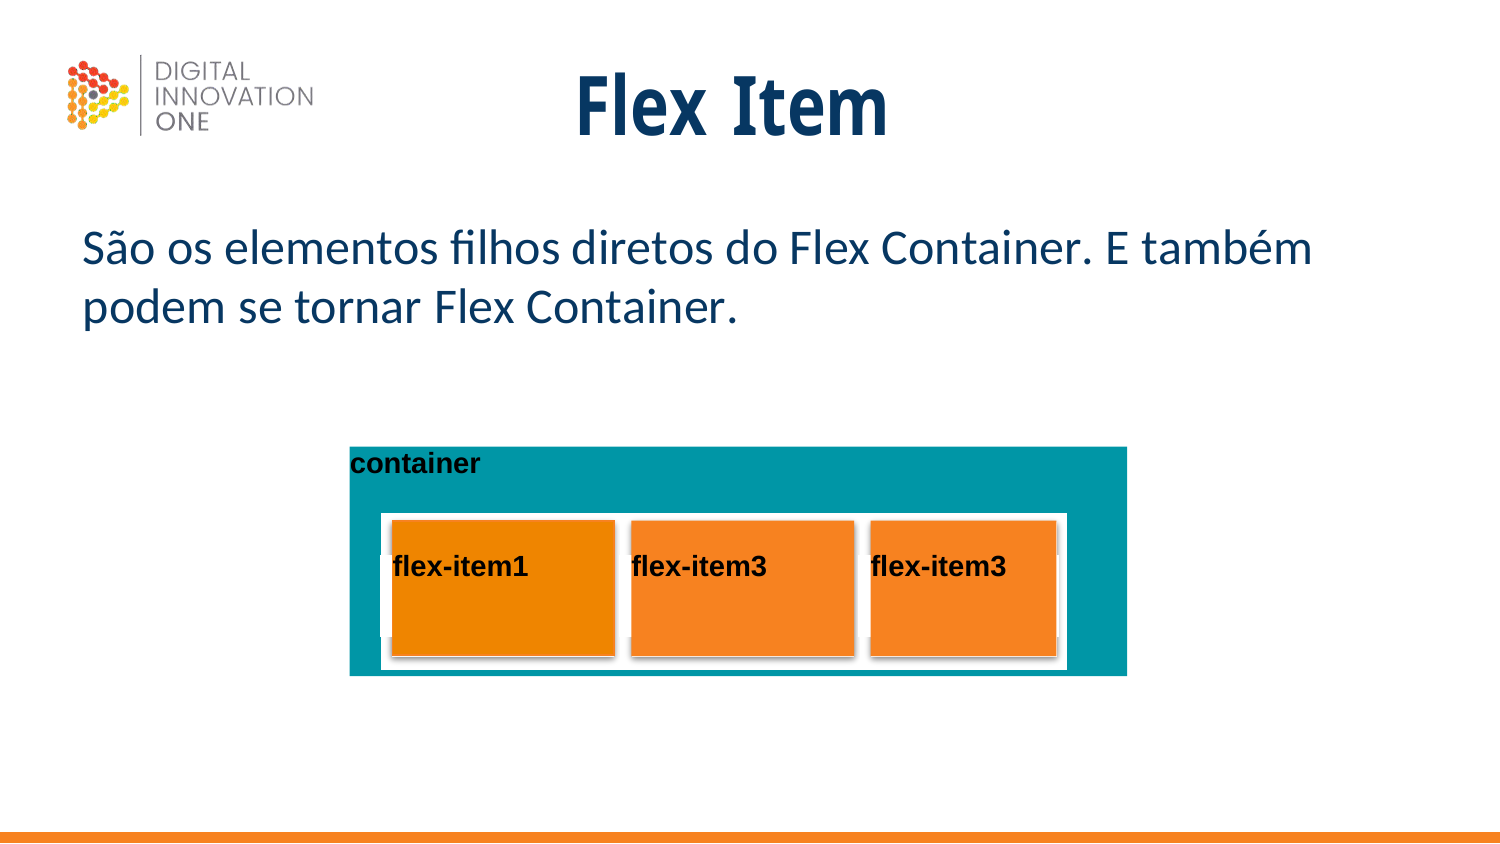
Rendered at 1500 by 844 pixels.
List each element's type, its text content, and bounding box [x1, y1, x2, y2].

picture [380, 512, 1068, 670]
text São os elementos filhos diretos do Flex Container. E também podem se tornar Flex Container. [83, 217, 1316, 336]
text Flex Item [67, 48, 1479, 160]
picture [67, 54, 313, 136]
